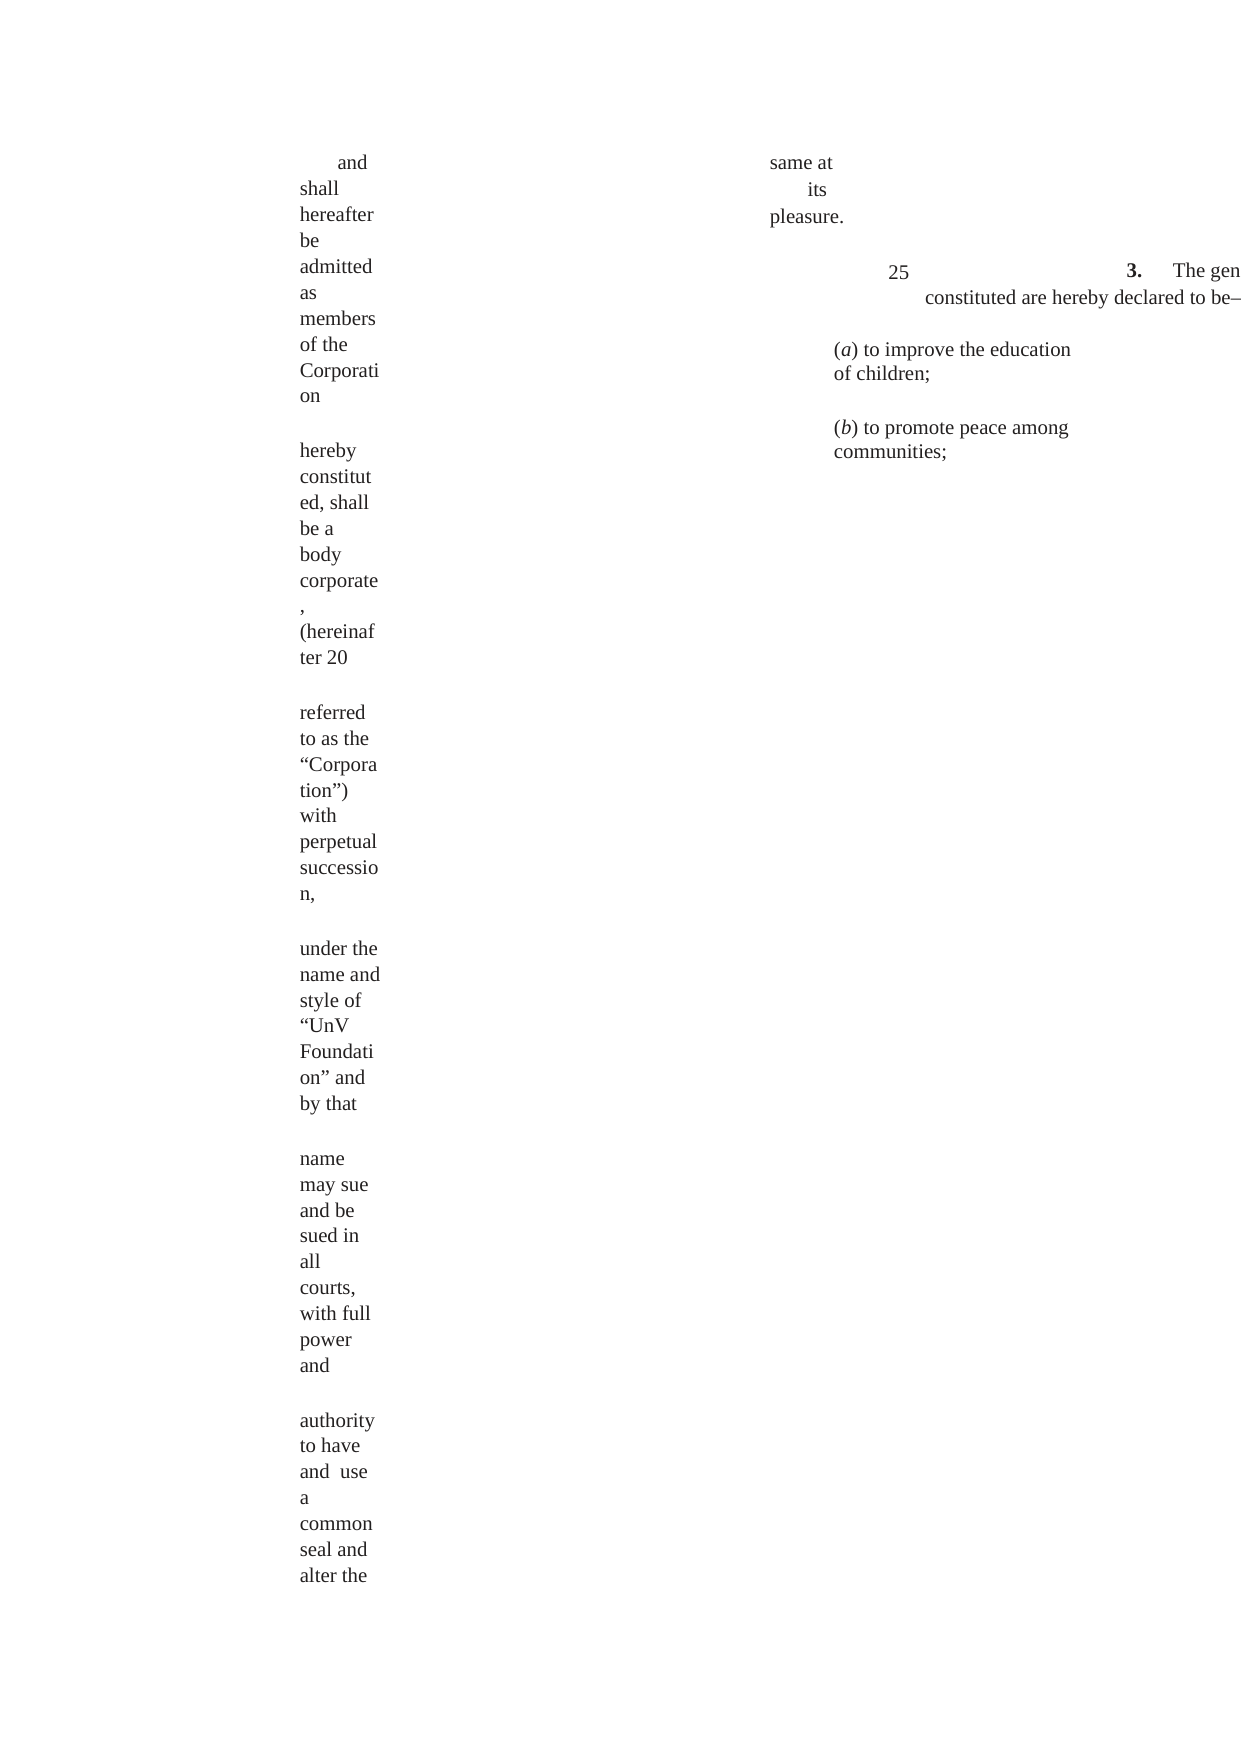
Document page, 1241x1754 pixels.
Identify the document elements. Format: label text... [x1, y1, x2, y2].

table_header 3. [917, 253, 1151, 282]
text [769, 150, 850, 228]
table_header 25 [682, 253, 917, 328]
table_cell constituted are hereby declared to be— [917, 282, 1240, 328]
text and shall hereafter be admitted as members of the Corporation hereby constituted, shall be a body corporate, (hereinafter 20 referred to as the “Corporation”) with perpetual succession, under the name and style of “UnV Foundation” and by that name may sue and be sued in all courts, with full power and authority to have and use a common seal and alter the same at its pleasure. [299, 150, 380, 1587]
text (b) to promote peace among communities; [834, 416, 1090, 463]
text (a) to improve the education of children; [834, 338, 1090, 385]
